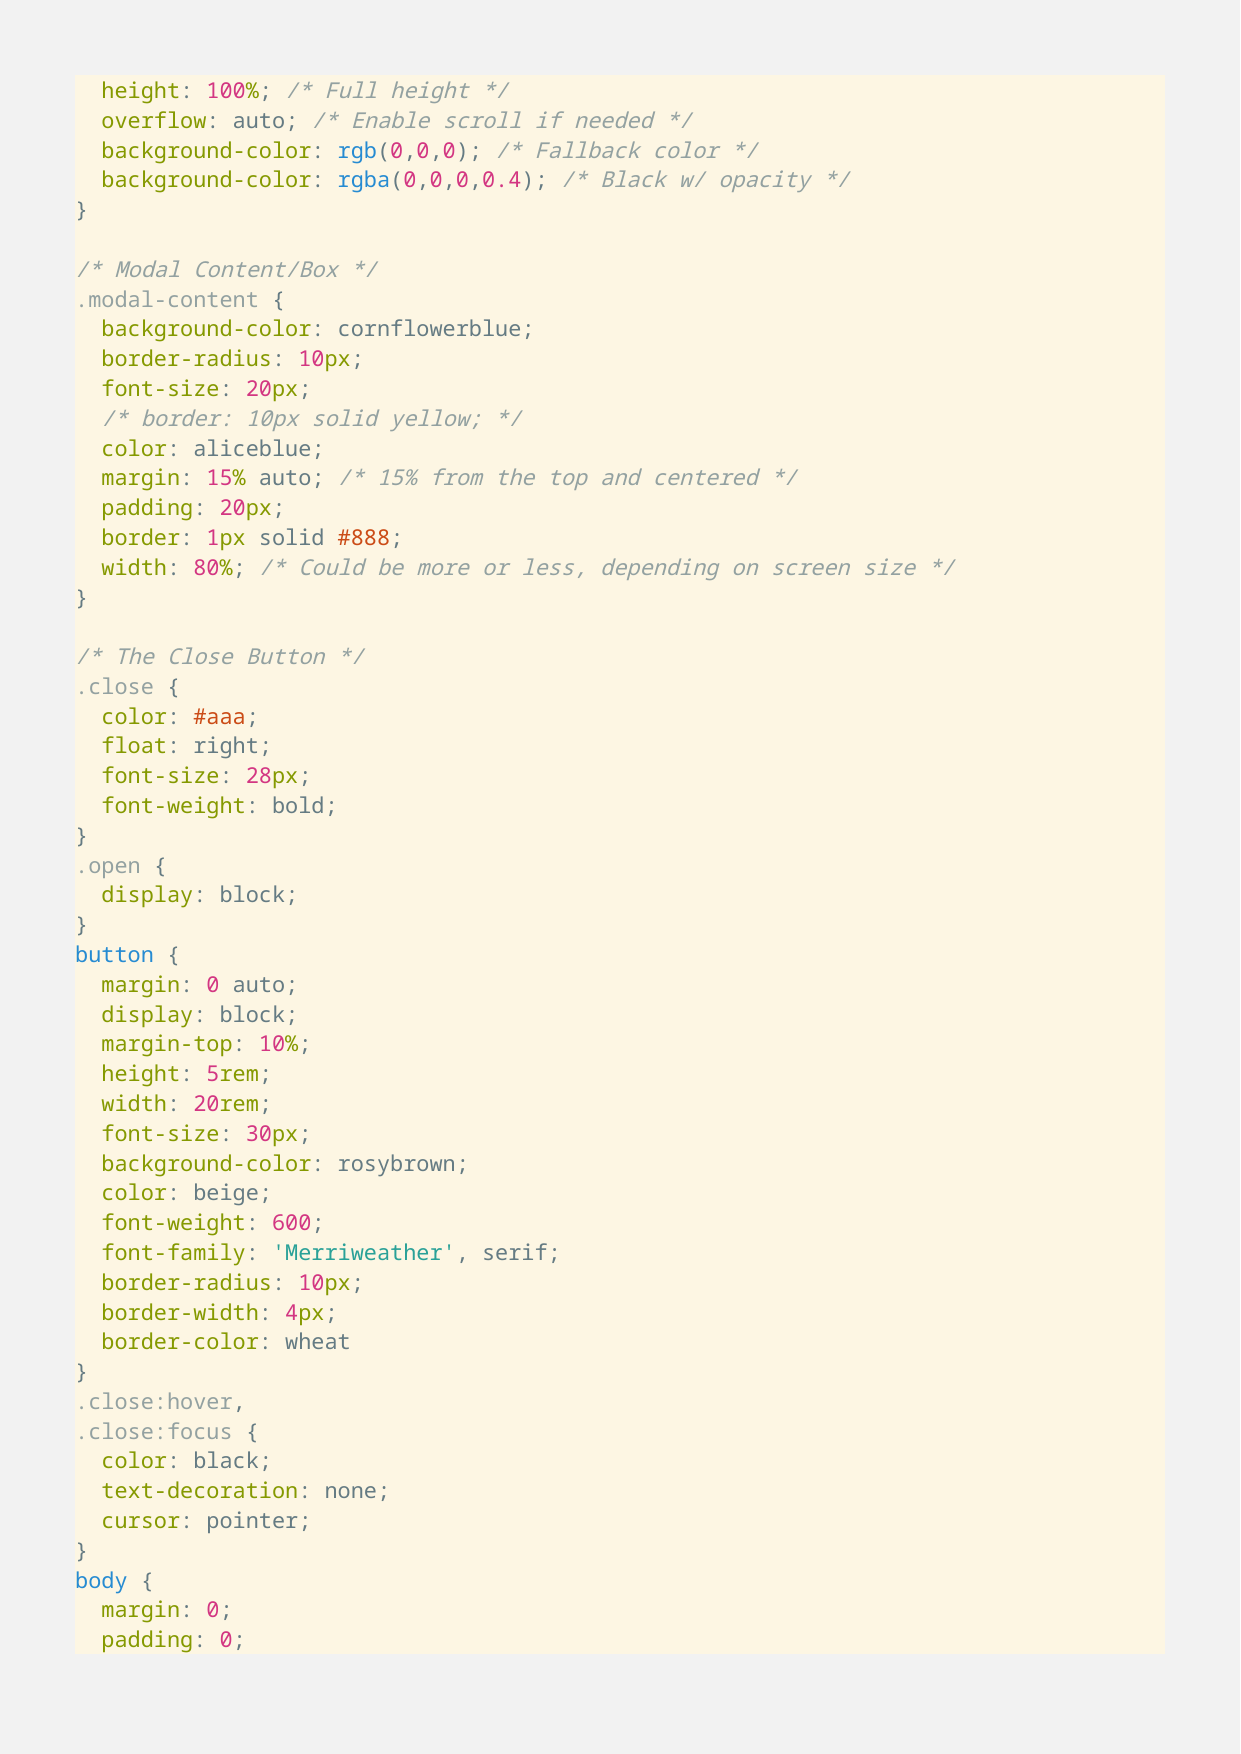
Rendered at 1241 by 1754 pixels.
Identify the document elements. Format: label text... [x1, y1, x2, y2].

text font-size: 30px; [75, 1118, 1165, 1147]
text border-radius: 10px; [75, 343, 1165, 373]
text .open { [75, 849, 1165, 879]
text /* border: 10px solid yellow; */ [75, 403, 1165, 432]
text border-radius: 10px; [75, 1267, 1165, 1296]
text border-color: wheat [75, 1326, 1165, 1356]
text padding: 20px; [75, 492, 1165, 522]
text margin: 15% auto; /* 15% from the top and centered */ [75, 462, 1165, 492]
text font-size: 28px; [75, 760, 1165, 790]
text color: black; [75, 1445, 1165, 1475]
text width: 80%; /* Could be more or less, depending on screen size */ [75, 552, 1165, 581]
text } [75, 194, 1165, 224]
text background-color: rgb(0,0,0); /* Fallback color */ [75, 134, 1165, 164]
text border-width: 4px; [75, 1296, 1165, 1326]
text background-color: cornflowerblue; [75, 313, 1165, 343]
text font-weight: bold; [75, 790, 1165, 820]
text cursor: pointer; [75, 1505, 1165, 1535]
text .modal-content { [75, 283, 1165, 313]
text font-family: 'Merriweather', serif; [75, 1237, 1165, 1267]
text height: 100%; /* Full height */ [75, 75, 1165, 105]
text display: block; [75, 879, 1165, 909]
text margin-top: 10%; [75, 1028, 1165, 1058]
text padding: 0; [75, 1624, 1165, 1654]
text height: 5rem; [75, 1058, 1165, 1088]
text } [75, 909, 1165, 939]
text /* Modal Content/Box */ [75, 254, 1165, 283]
text border: 1px solid #888; [75, 522, 1165, 552]
text .close:hover, [75, 1386, 1165, 1416]
text } [75, 1356, 1165, 1386]
text background-color: rgba(0,0,0,0.4); /* Black w/ opacity */ [75, 164, 1165, 194]
text .close { [75, 671, 1165, 701]
text button { [75, 939, 1165, 969]
text width: 20rem; [75, 1088, 1165, 1118]
text color: beige; [75, 1177, 1165, 1207]
text .close:focus { [75, 1416, 1165, 1445]
text color: aliceblue; [75, 432, 1165, 462]
text /* The Close Button */ [75, 641, 1165, 671]
text body { [75, 1564, 1165, 1594]
text } [75, 581, 1165, 611]
text float: right; [75, 730, 1165, 760]
text font-size: 20px; [75, 373, 1165, 403]
text background-color: rosybrown; [75, 1147, 1165, 1177]
text margin: 0 auto; [75, 969, 1165, 998]
text } [75, 820, 1165, 849]
text color: #aaa; [75, 701, 1165, 730]
text font-weight: 600; [75, 1207, 1165, 1237]
text text-decoration: none; [75, 1475, 1165, 1505]
text margin: 0; [75, 1594, 1165, 1624]
text display: block; [75, 998, 1165, 1028]
text overflow: auto; /* Enable scroll if needed */ [75, 105, 1165, 134]
text } [75, 1535, 1165, 1564]
